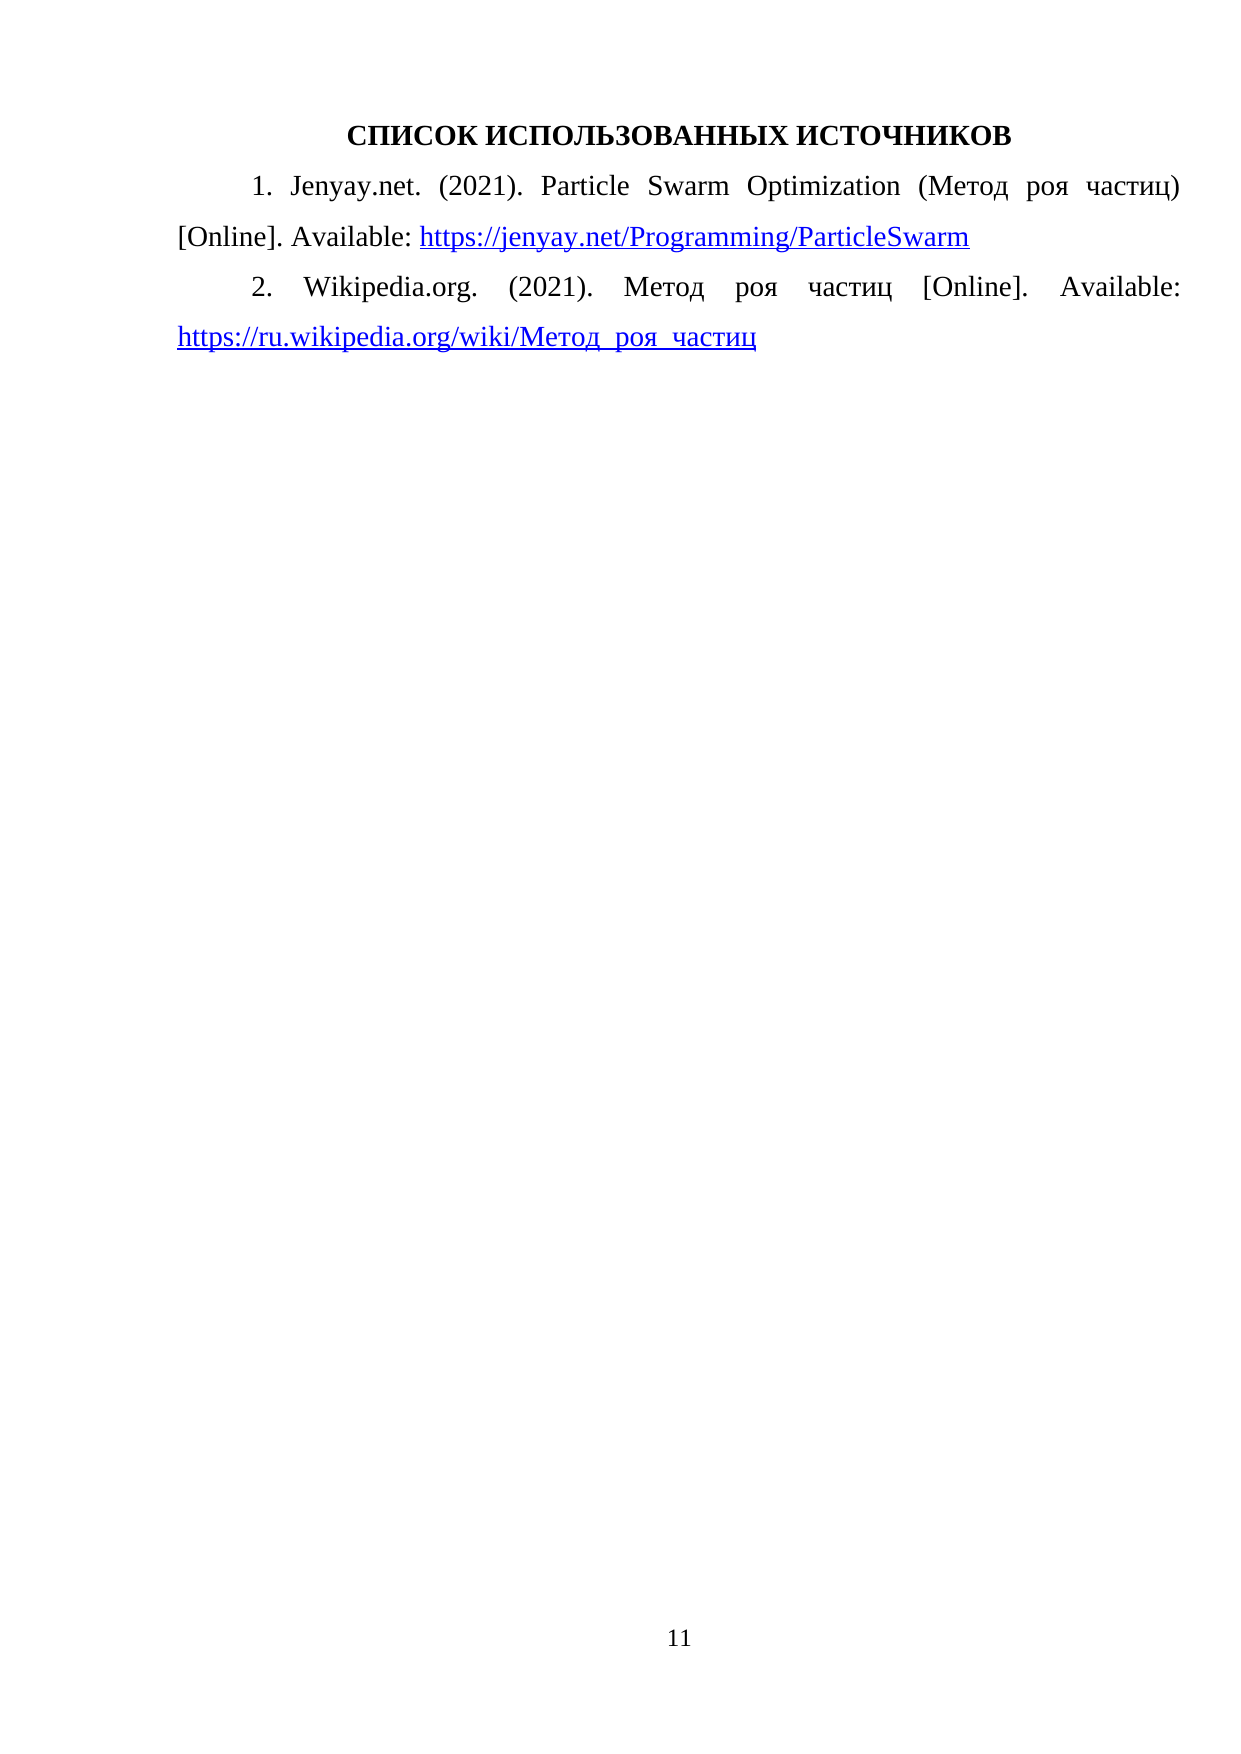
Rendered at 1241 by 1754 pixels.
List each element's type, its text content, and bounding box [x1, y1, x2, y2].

text 2. Wikipedia.org. (2021). Метод роя частиц [Online]. Available: https://ru.wikipedia.org/wiki/Метод_роя_частиц [177, 269, 1181, 353]
text 1. Jenyay.net. (2021). Particle Swarm Optimization (Метод роя частиц) [Online]. Available: https://jenyay.net/Programming/ParticleSwarm [177, 168, 1181, 252]
text список использованных источников [177, 118, 1181, 152]
